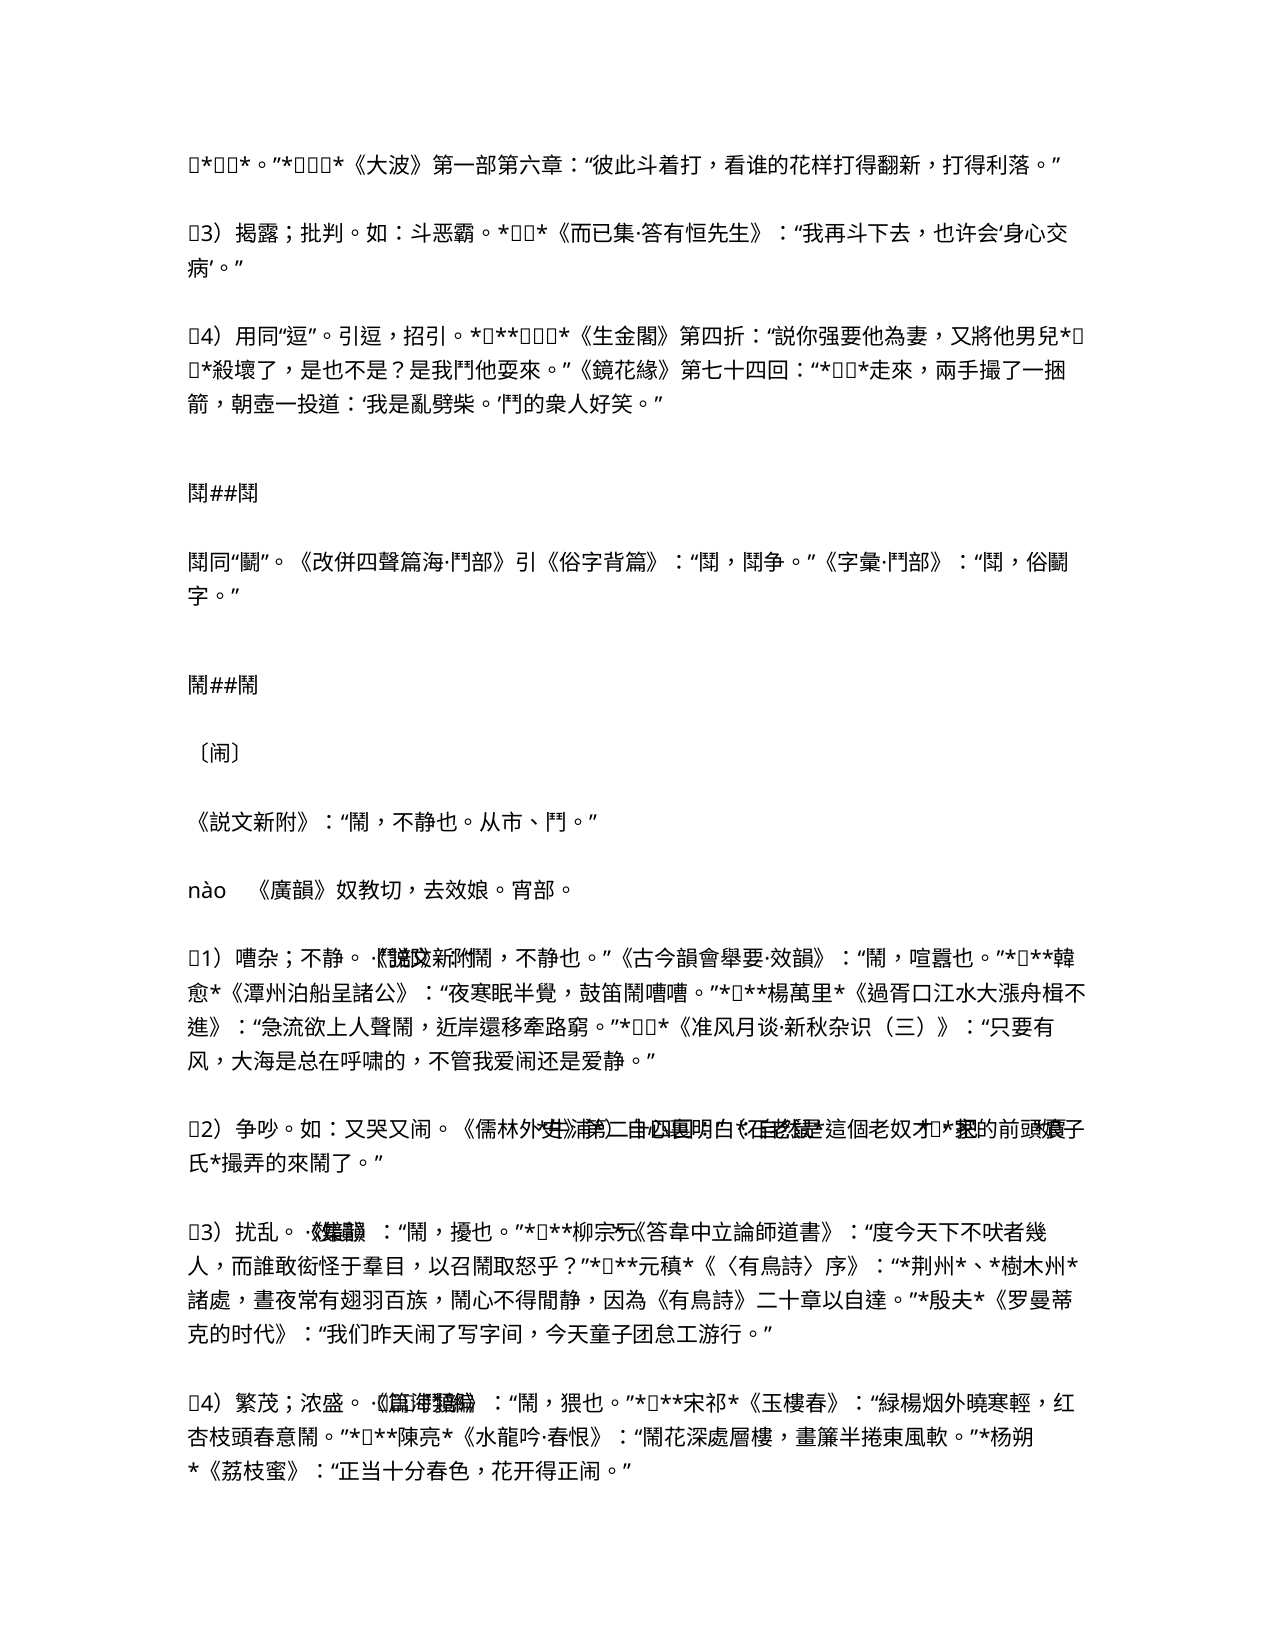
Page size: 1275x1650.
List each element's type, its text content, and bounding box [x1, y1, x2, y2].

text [187, 150, 1087, 453]
text 鬦##鬦 鬦同“鬭”。《改併四聲篇海·鬥部》引《俗字背篇》：“鬦，鬦争。”《字彙·鬥部》：“鬦，俗鬭字。” [187, 478, 1087, 645]
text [187, 670, 1087, 1486]
